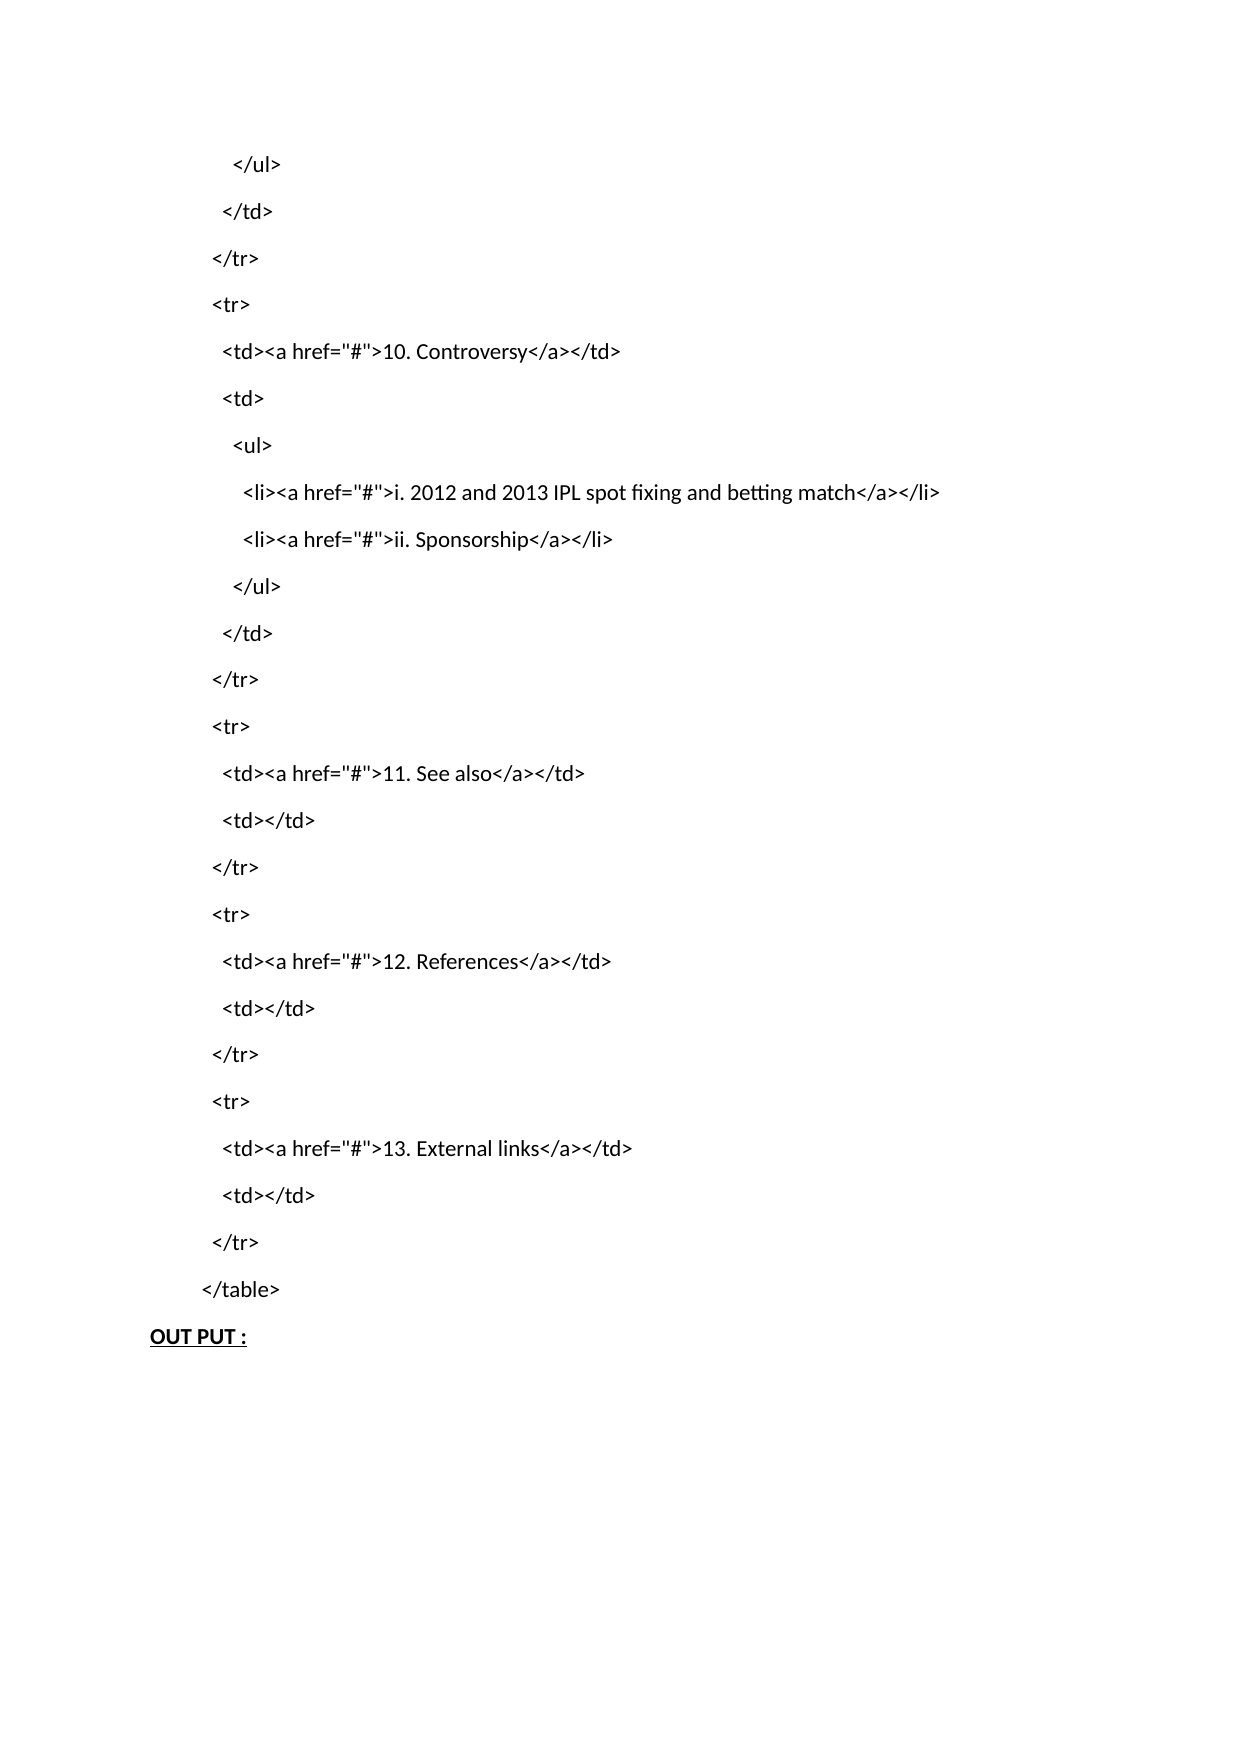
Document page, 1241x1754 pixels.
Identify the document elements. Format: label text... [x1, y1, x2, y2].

text <td><a href="#">11. See also</a></td> [150, 759, 1090, 787]
text <tr> [150, 291, 1090, 319]
text </ul> [150, 150, 1090, 178]
text <td><a href="#">10. Controversy</a></td> [150, 337, 1090, 366]
text <ul> [150, 431, 1090, 459]
text <li><a href="#">i. 2012 and 2013 IPL spot fixing and betting match</a></li> [150, 478, 1090, 506]
text </tr> [150, 1041, 1090, 1069]
text <td> [150, 384, 1090, 412]
text <td><a href="#">13. External links</a></td> [150, 1134, 1090, 1162]
text </tr> [150, 1228, 1090, 1256]
text <tr> [150, 900, 1090, 928]
text </table> [150, 1275, 1090, 1303]
text </tr> [150, 853, 1090, 881]
text </td> [150, 197, 1090, 225]
text <td></td> [150, 806, 1090, 834]
text <li><a href="#">ii. Sponsorship</a></li> [150, 525, 1090, 553]
text <tr> [150, 1087, 1090, 1116]
text </tr> [150, 666, 1090, 694]
text <td></td> [150, 1181, 1090, 1209]
text <td></td> [150, 994, 1090, 1022]
text </td> [150, 619, 1090, 647]
text </tr> [150, 244, 1090, 272]
text <tr> [150, 712, 1090, 741]
text </ul> [150, 572, 1090, 600]
text <td><a href="#">12. References</a></td> [150, 947, 1090, 975]
text OUT PUT : [150, 1322, 1090, 1350]
